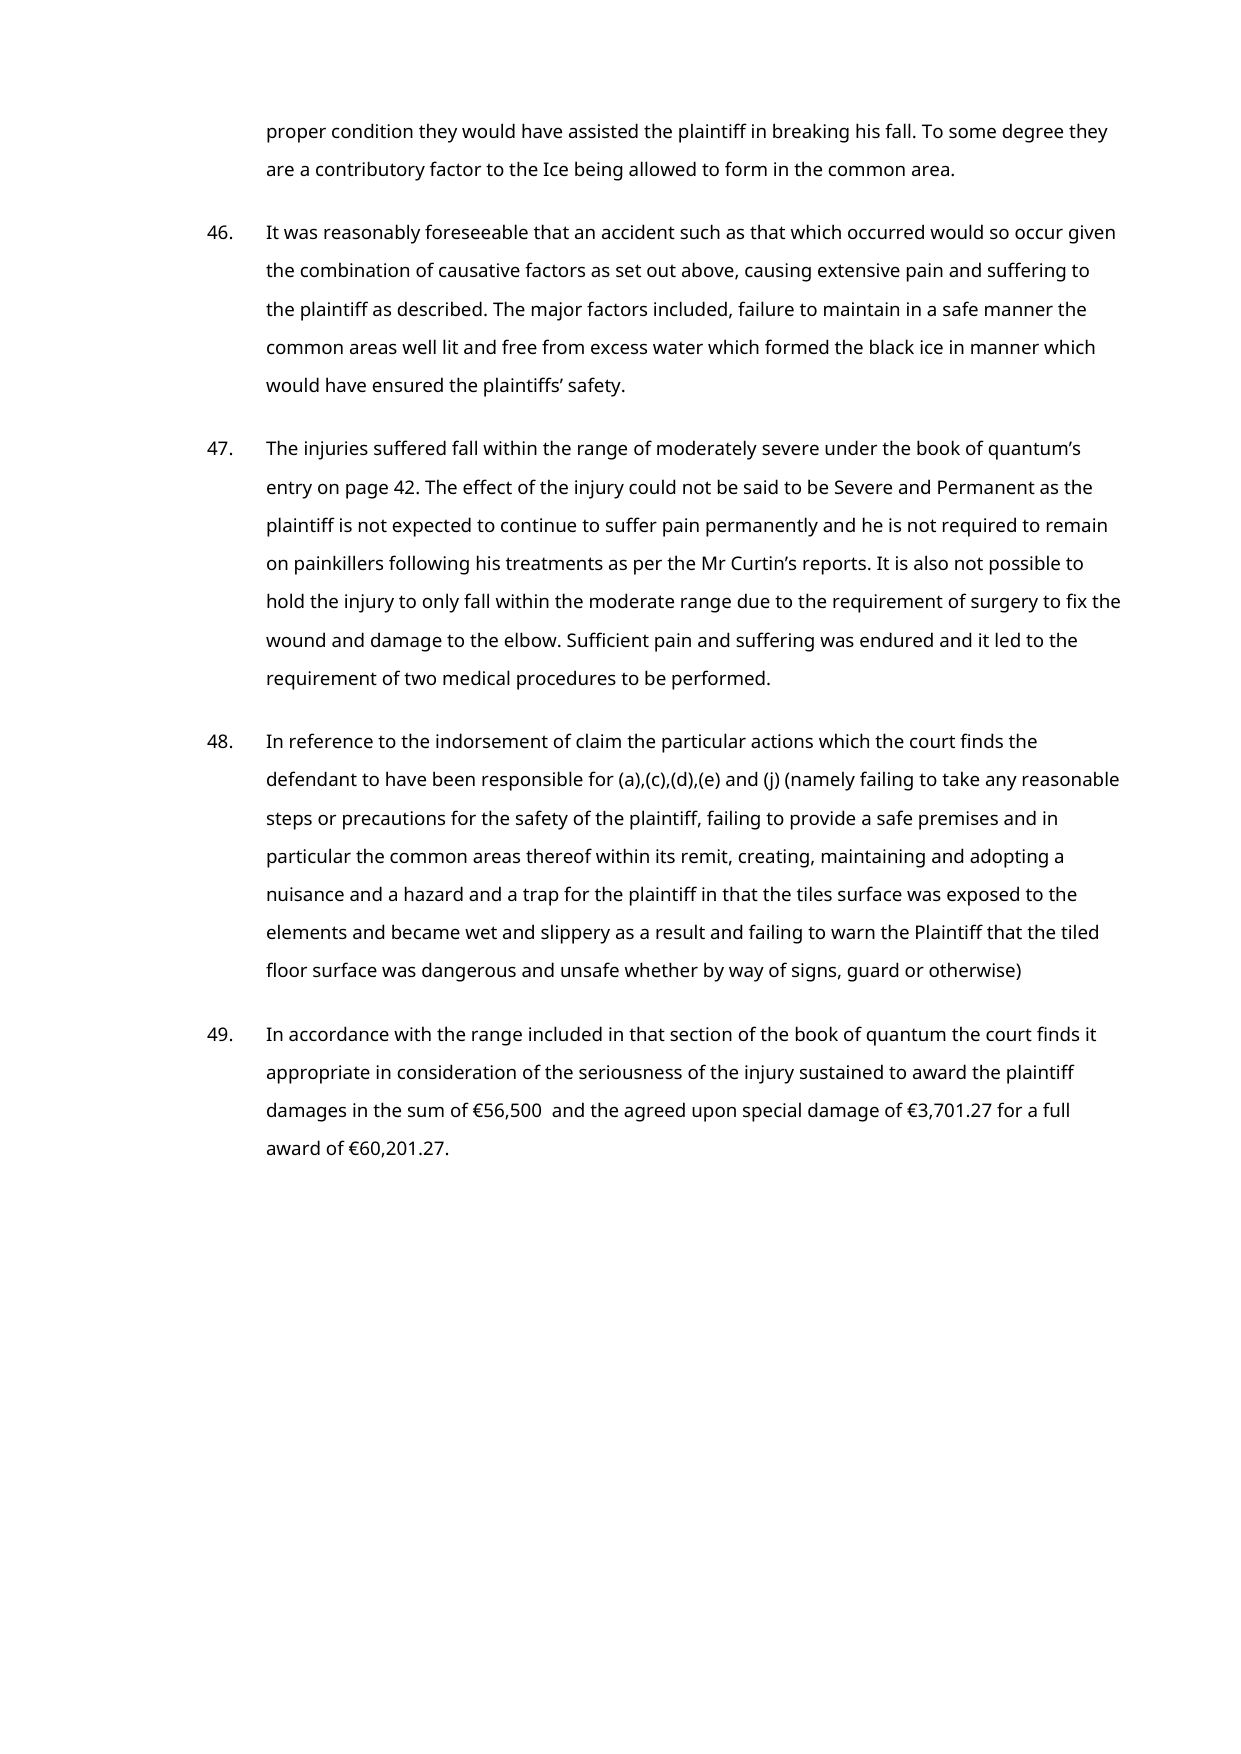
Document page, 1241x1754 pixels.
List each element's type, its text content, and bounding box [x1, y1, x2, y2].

text 47. The injuries suffered fall within the range of moderately severe under the book of quantum’s entry on page 42. The effect of the injury could not be said to be Severe and Permanent as the plaintiff is not expected to continue to suffer pain permanently and he is not required to remain on painkillers following his treatments as per the Mr Curtin’s reports. It is also not possible to hold the injury to only fall within the moderate range due to the requirement of surgery to fix the wound and damage to the elbow. Sufficient pain and suffering was endured and it led to the requirement of two medical procedures to be performed. [207, 436, 1122, 691]
text 48. In reference to the indorsement of claim the particular actions which the court finds the defendant to have been responsible for (a),(c),(d),(e) and (j) (namely failing to take any reasonable steps or precautions for the safety of the plaintiff, failing to provide a safe premises and in particular the common areas thereof within its remit, creating, maintaining and adopting a nuisance and a hazard and a trap for the plaintiff in that the tiles surface was exposed to the elements and became wet and slippery as a result and failing to warn the Plaintiff that the tiled floor surface was dangerous and unsafe whether by way of signs, guard or otherwise) [207, 728, 1122, 983]
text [207, 118, 1122, 182]
text 46. It was reasonably foreseeable that an accident such as that which occurred would so occur given the combination of causative factors as set out above, causing extensive pain and suffering to the plaintiff as described. The major factors included, failure to maintain in a safe manner the common areas well lit and free from excess water which formed the black ice in manner which would have ensured the plaintiffs’ safety. [207, 219, 1122, 398]
text 49. In accordance with the range included in that section of the book of quantum the court finds it appropriate in consideration of the seriousness of the injury sustained to award the plaintiff damages in the sum of €56,500 and the agreed upon special damage of €3,701.27 for a full award of €60,201.27. [207, 1021, 1122, 1161]
